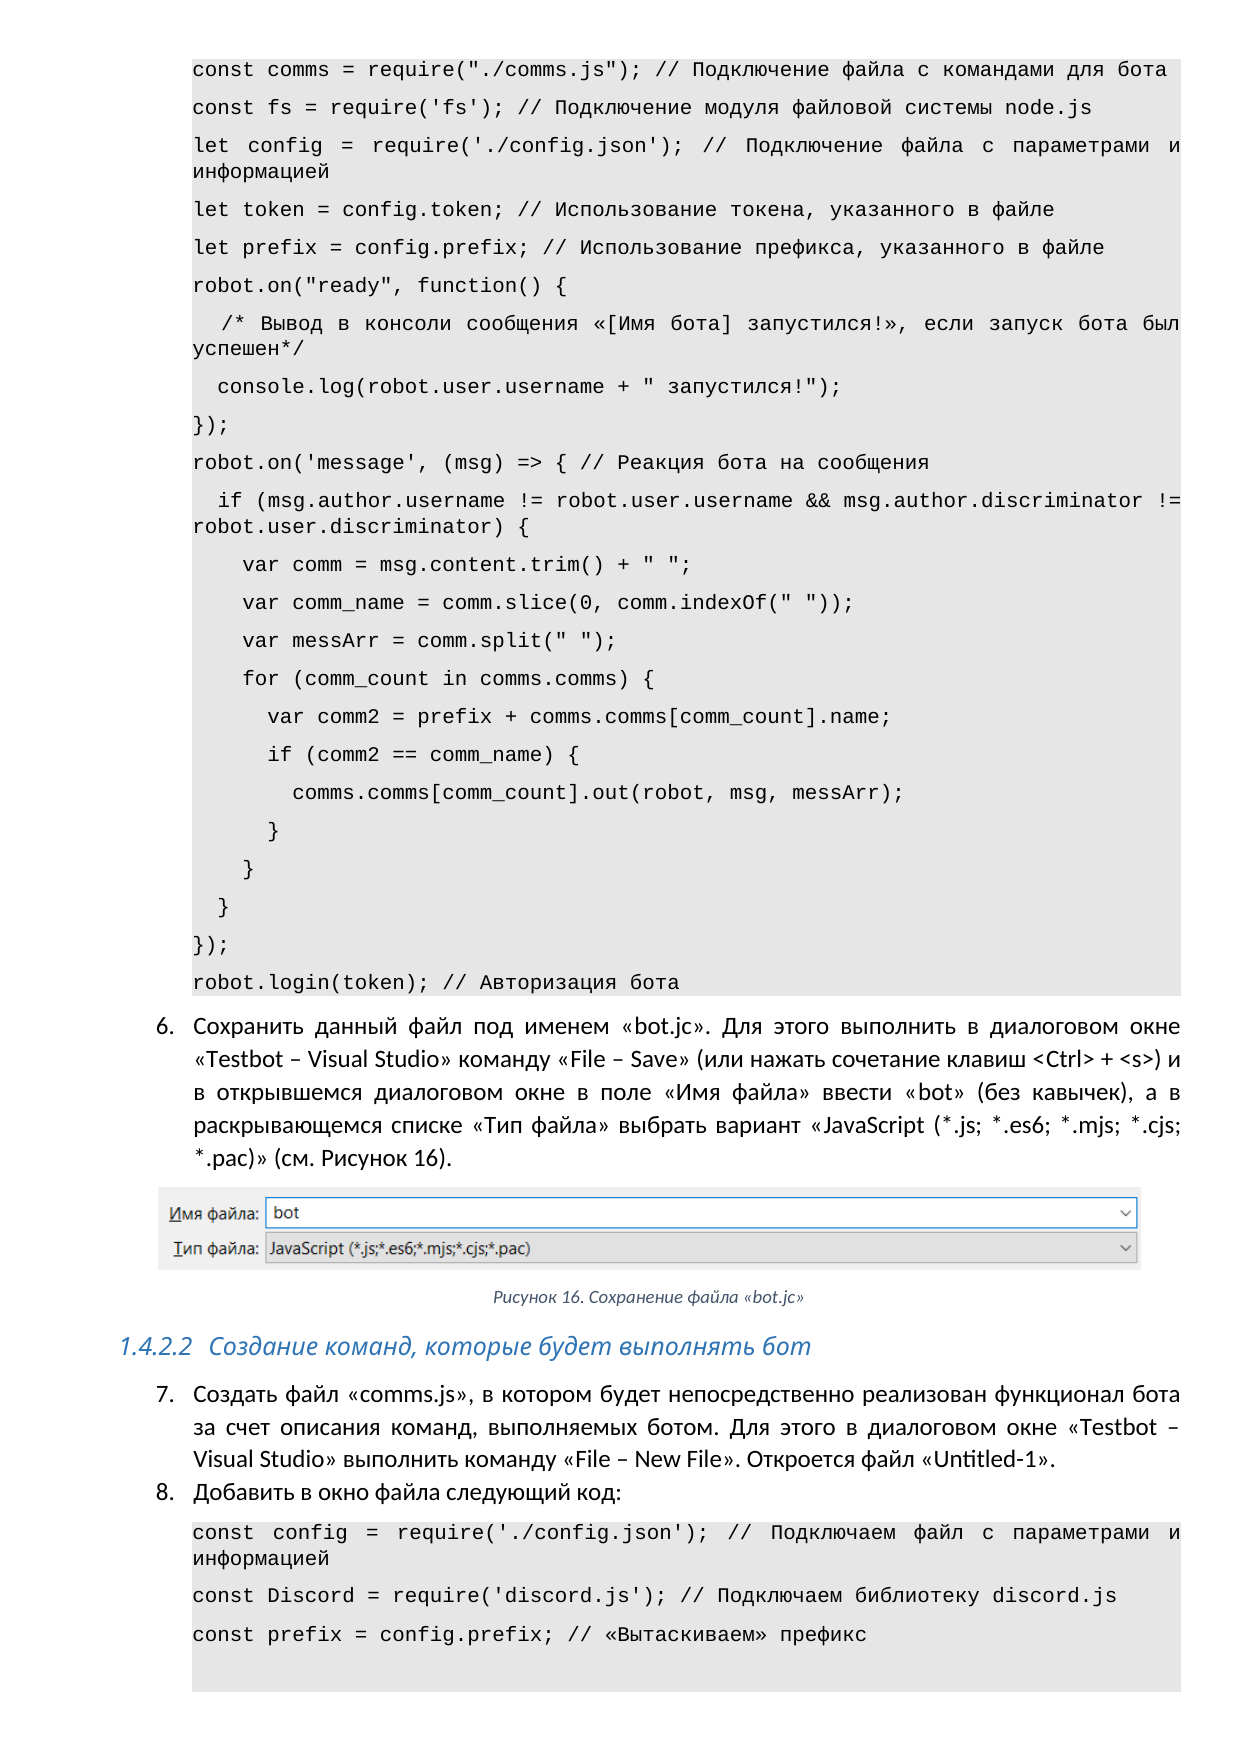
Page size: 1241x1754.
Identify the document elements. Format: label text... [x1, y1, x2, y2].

text } [192, 896, 1181, 920]
text if (comm2 == comm_name) { [192, 744, 1181, 768]
text const prefix = config.prefix; // «Вытаскиваем» префикс [192, 1623, 1181, 1647]
text var comm = msg.content.trim() + " "; [192, 554, 1181, 577]
text } [192, 858, 1181, 882]
text const fs = require('fs'); // Подключение модуля файловой системы node.js [192, 97, 1181, 121]
text }); [192, 414, 1181, 438]
text let config = require('./config.json'); // Подключение файла с параметрами и информацией [192, 135, 1181, 184]
text let prefix = config.prefix; // Использование префикса, указанного в файле [192, 237, 1181, 260]
text const config = require('./config.json'); // Подключаем файл с параметрами и информацией [192, 1522, 1181, 1571]
text robot.on('message', (msg) => { // Реакция бота на сообщения [192, 452, 1181, 476]
text robot.on("ready", function() { [192, 275, 1181, 298]
text let token = config.token; // Использование токена, указанного в файле [192, 199, 1181, 222]
text }); [192, 934, 1181, 958]
text } [192, 820, 1181, 844]
subtitle Создание команд, которые будет выполнять бот [118, 1328, 1181, 1363]
text const comms = require("./comms.js"); // Подключение файла с командами для бота [192, 59, 1181, 83]
text var messArr = comm.split(" "); [192, 630, 1181, 653]
text console.log(robot.user.username + " запустился!"); [192, 376, 1181, 400]
text comms.comms[comm_count].out(robot, msg, messArr); [192, 782, 1181, 806]
picture [158, 1187, 1142, 1270]
text var comm_name = comm.slice(0, comm.indexOf(" ")); [192, 592, 1181, 616]
text for (comm_count in comms.comms) { [192, 668, 1181, 692]
list Добавить в окно файла следующий код: [156, 1477, 1181, 1507]
text var comm2 = prefix + comms.comms[comm_count].name; [192, 706, 1181, 729]
list Создать файл «comms.js», в котором будет непосредственно реализован функционал бота за счет описания команд, выполняемых ботом. Для этого в диалоговом окне «Testbot – Visual Studio» выполнить команду «File – New File». Откроется файл «Untitled-1». [156, 1378, 1181, 1474]
text const Discord = require('discord.js'); // Подключаем библиотеку discord.js [192, 1586, 1181, 1609]
list Сохранить данный файл под именем «bot.jc». Для этого выполнить в диалоговом окне «Testbot – Visual Studio» команду «File – Save» (или нажать сочетание клавиш <Ctrl> + <s>) и в открывшемся диалоговом окне в поле «Имя файла» ввести «bot» (без кавычек), а в раскрывающемся списке «Тип файла» выбрать вариант «JavaScript (*.js; *.es6; *.mjs; *.cjs; *.pac)» (см. Рисунок 16). [156, 1010, 1181, 1172]
text robot.login(token); // Авторизация бота [192, 972, 1181, 996]
text if (msg.author.username != robot.user.username && msg.author.discriminator != robot.user.discriminator) { [192, 490, 1181, 539]
text /* Вывод в консоли сообщения «[Имя бота] запустился!», если запуск бота был успешен*/ [192, 313, 1181, 362]
